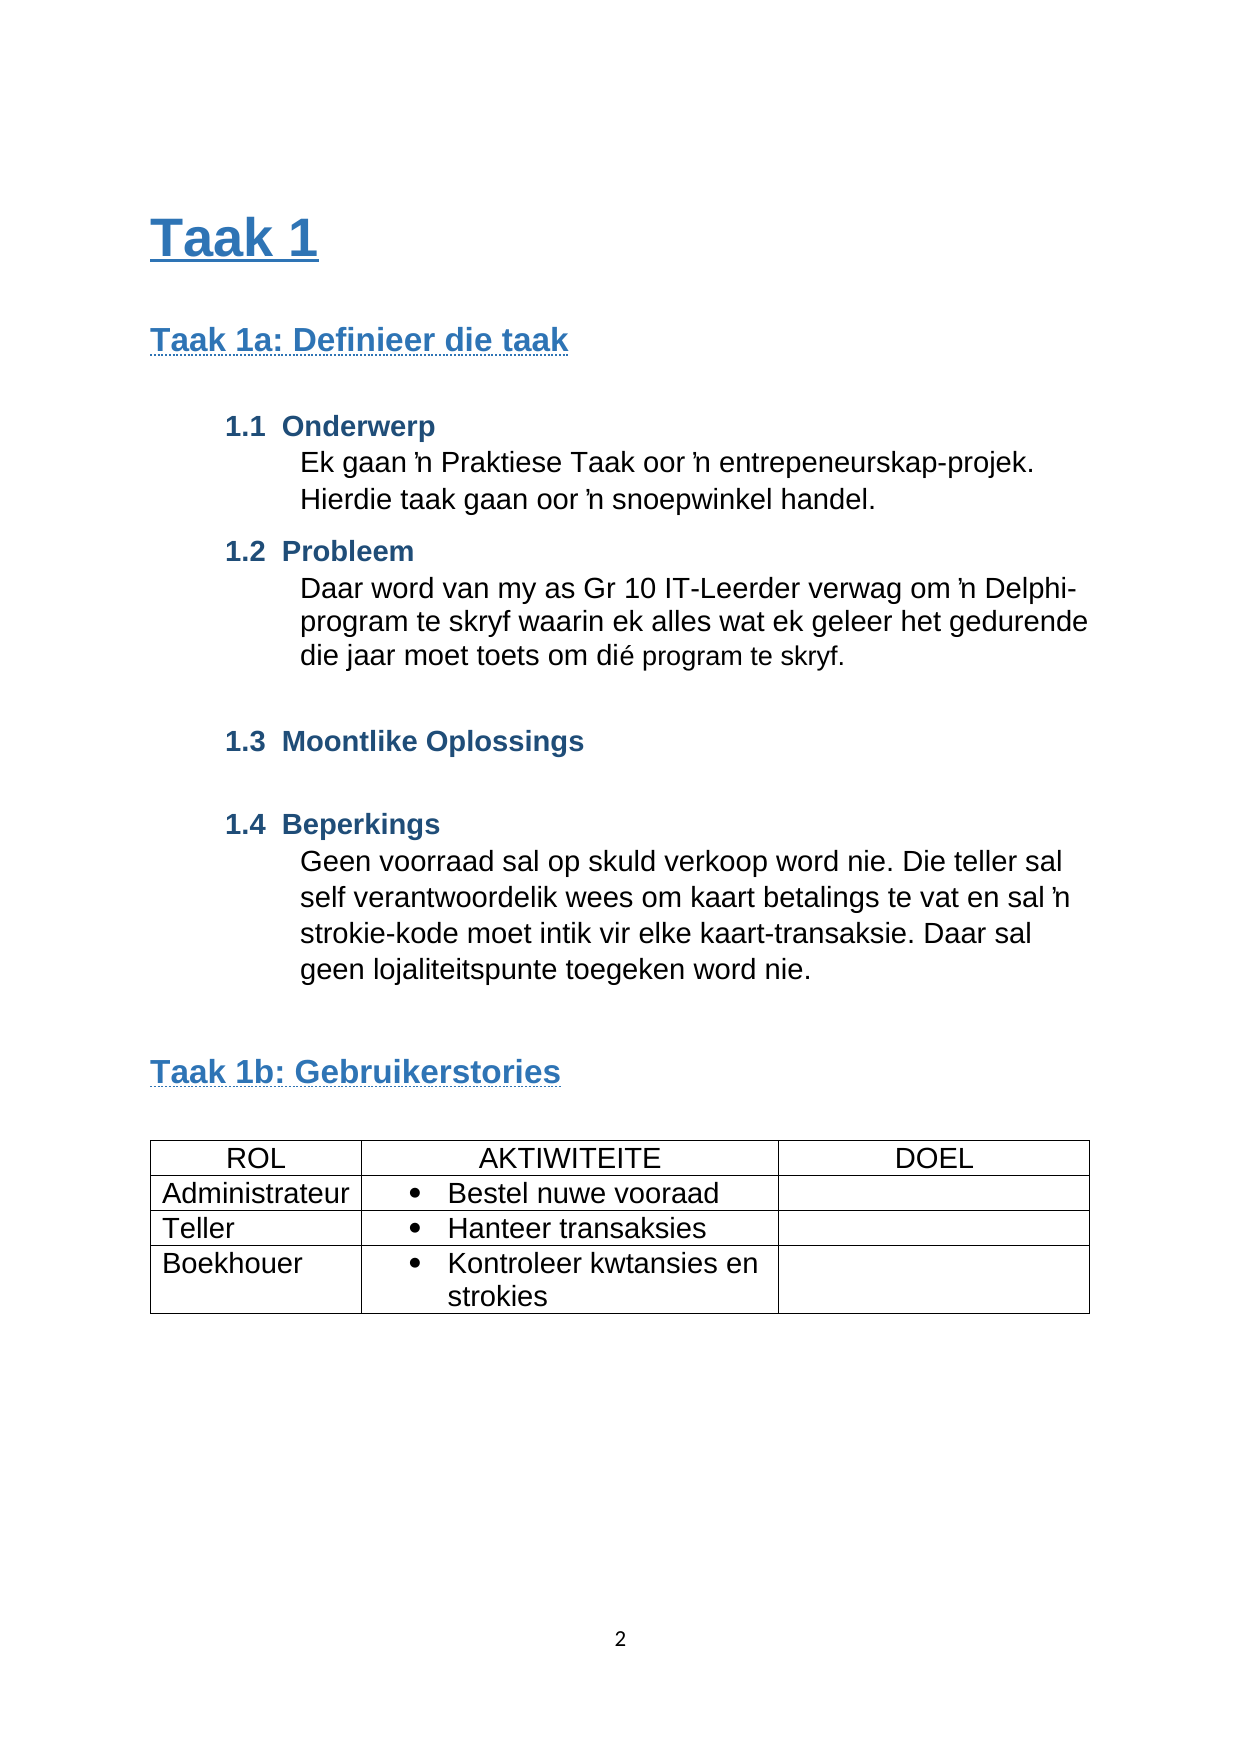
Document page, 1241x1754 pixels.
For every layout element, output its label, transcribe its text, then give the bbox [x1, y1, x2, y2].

subtitle 1.4 Beperkings [150, 807, 1090, 841]
table_cell Hanteer transaksies [362, 1211, 778, 1244]
table_cell Kontroleer kwtansies en strokies [362, 1246, 778, 1313]
table_header DOEL [779, 1141, 1089, 1175]
text Geen voorraad sal op skuld verkoop word nie. Die teller sal self verantwoordelik wees om kaart betalings te vat en sal ŉ strokie-kode moet intik vir elke kaart-transaksie. Daar sal geen lojaliteitspunte toegeken word nie. [300, 843, 1090, 986]
text Daar word van my as Gr 10 IT-Leerder verwag om ŉ Delphi-program te skryf waarin ek alles wat ek geleer het gedurende die jaar moet toets om dié program te skryf. [300, 571, 1090, 671]
subtitle Taak 1 [150, 205, 1090, 267]
subtitle 1.1 Onderwerp [150, 409, 1090, 443]
table_cell [779, 1176, 1089, 1210]
subtitle 1.3 Moontlike Oplossings [150, 724, 1090, 758]
table_cell [779, 1211, 1089, 1244]
table_cell [779, 1246, 1089, 1313]
table_header AKTIWITEITE [362, 1141, 778, 1175]
subtitle Taak 1a: Definieer die taak [150, 321, 1090, 359]
text Ek gaan ŉ Praktiese Taak oor ŉ entrepeneurskap-projek. Hierdie taak gaan oor ŉ snoepwinkel handel. [300, 446, 1090, 515]
table_cell Bestel nuwe vooraad [362, 1176, 778, 1210]
table_cell Teller [151, 1211, 361, 1244]
table_cell Administrateur [151, 1176, 361, 1210]
subtitle 1.2 Probleem [150, 534, 1090, 568]
table_header ROL [151, 1141, 361, 1175]
subtitle Taak 1b: Gebruikerstories [150, 1052, 1090, 1091]
table_cell Boekhouer [151, 1246, 361, 1313]
